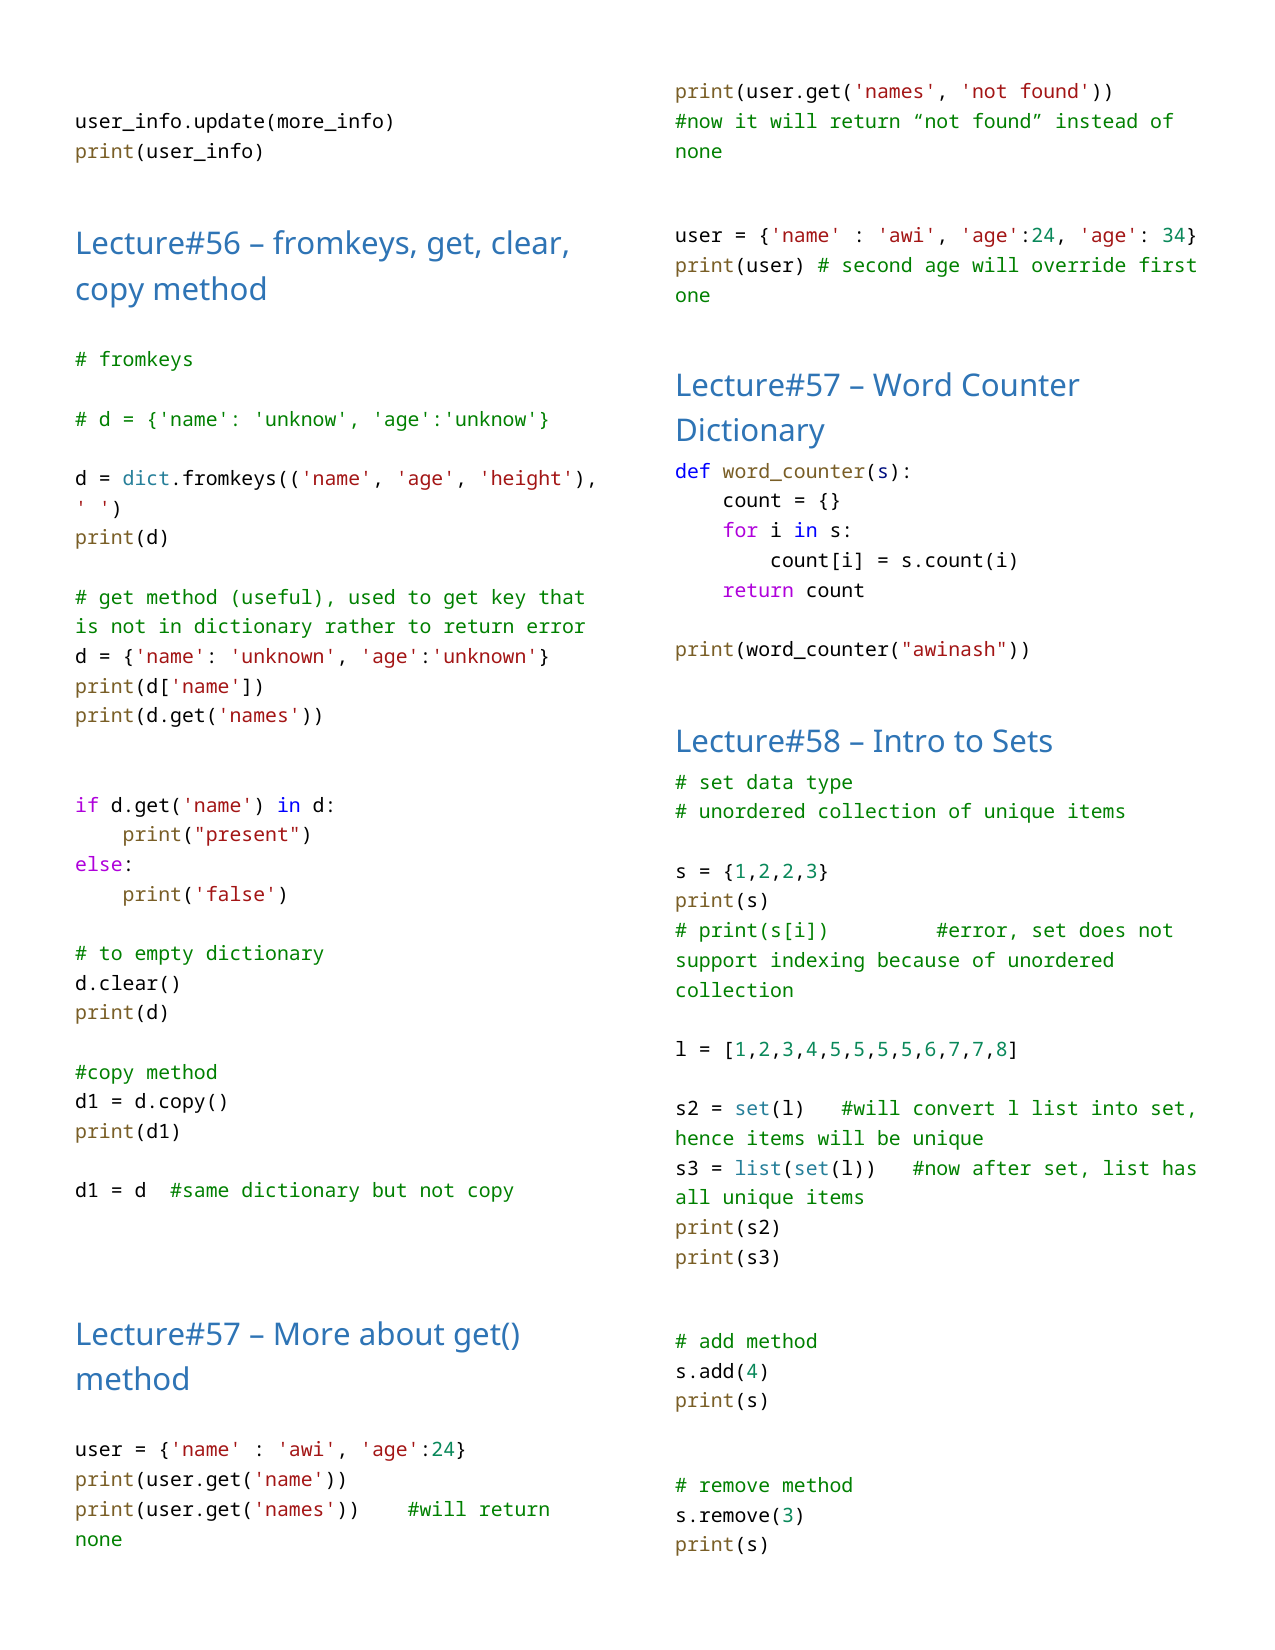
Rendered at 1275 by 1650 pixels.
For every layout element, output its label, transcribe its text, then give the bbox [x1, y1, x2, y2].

text print(user_info) [75, 134, 600, 164]
subtitle Lecture#57 – More about get() method [75, 1311, 600, 1400]
text print(s) [675, 1528, 1200, 1557]
text print(s2) [675, 1211, 1200, 1240]
text if d.get('name') in d: [75, 788, 600, 818]
text print(d) [75, 521, 600, 551]
text # to empty dictionary [75, 937, 600, 966]
subtitle Lecture#57 – Word Counter Dictionary [675, 362, 1200, 451]
text print(user) # second age will override first one [675, 248, 1200, 308]
text else: [75, 847, 600, 877]
text d = {'name': 'unknown', 'age':'unknown'} [75, 640, 600, 669]
text # print(s[i]) #error, set does not support indexing because of unordered collection [675, 914, 1200, 1003]
text d1 = d #same dictionary but not copy [75, 1174, 600, 1204]
text print(s) [675, 884, 1200, 914]
text print(user.get('name')) [75, 1463, 600, 1492]
text l = [1,2,3,4,5,5,5,5,6,7,7,8] [675, 1032, 1200, 1062]
text # unordered collection of unique items [675, 795, 1200, 825]
text s3 = list(set(l)) #now after set, list has all unique items [675, 1151, 1200, 1211]
text user = {'name' : 'awi', 'age':24} [75, 1433, 600, 1463]
text print(word_counter("awinash")) [675, 632, 1200, 662]
text d = dict.fromkeys(('name', 'age', 'height'), ' ') [75, 462, 600, 521]
text # remove method [675, 1468, 1200, 1498]
text print(d['name']) [75, 669, 600, 699]
text print(s3) [675, 1240, 1200, 1270]
text d1 = d.copy() [75, 1085, 600, 1115]
text for i in s: [675, 514, 1200, 543]
text s2 = set(l) #will convert l list into set, hence items will be unique [675, 1092, 1200, 1151]
text count = {} [675, 484, 1200, 514]
text print(s) [675, 1384, 1200, 1414]
text def word_counter(s): [675, 454, 1200, 484]
text # set data type [675, 765, 1200, 795]
text s = {1,2,2,3} [675, 854, 1200, 884]
text print("present") [75, 818, 600, 847]
text print(user.get('names', 'not found')) #now it will return “not found” instead of none [675, 75, 1200, 164]
text print(d1) [75, 1115, 600, 1144]
text user = {'name' : 'awi', 'age':24, 'age': 34} [675, 219, 1200, 248]
subtitle Lecture#58 – Intro to Sets [675, 719, 1200, 762]
text print(d) [75, 996, 600, 1026]
subtitle Lecture#56 – fromkeys, get, clear, copy method [75, 221, 600, 310]
text s.remove(3) [675, 1498, 1200, 1528]
text # get method (useful), used to get key that is not in dictionary rather to return error [75, 580, 600, 640]
text s.add(4) [675, 1354, 1200, 1384]
text d.clear() [75, 966, 600, 996]
text count[i] = s.count(i) [675, 543, 1200, 573]
text print(d.get('names')) [75, 699, 600, 729]
text # d = {'name': 'unknow', 'age':'unknow'} [75, 402, 600, 432]
text # add method [675, 1325, 1200, 1354]
text #copy method [75, 1055, 600, 1085]
text print('false') [75, 877, 600, 907]
text print(user.get('names')) #will return none [75, 1492, 600, 1552]
text # fromkeys [75, 343, 600, 372]
text user_info.update(more_info) [75, 105, 600, 134]
text return count [675, 573, 1200, 603]
